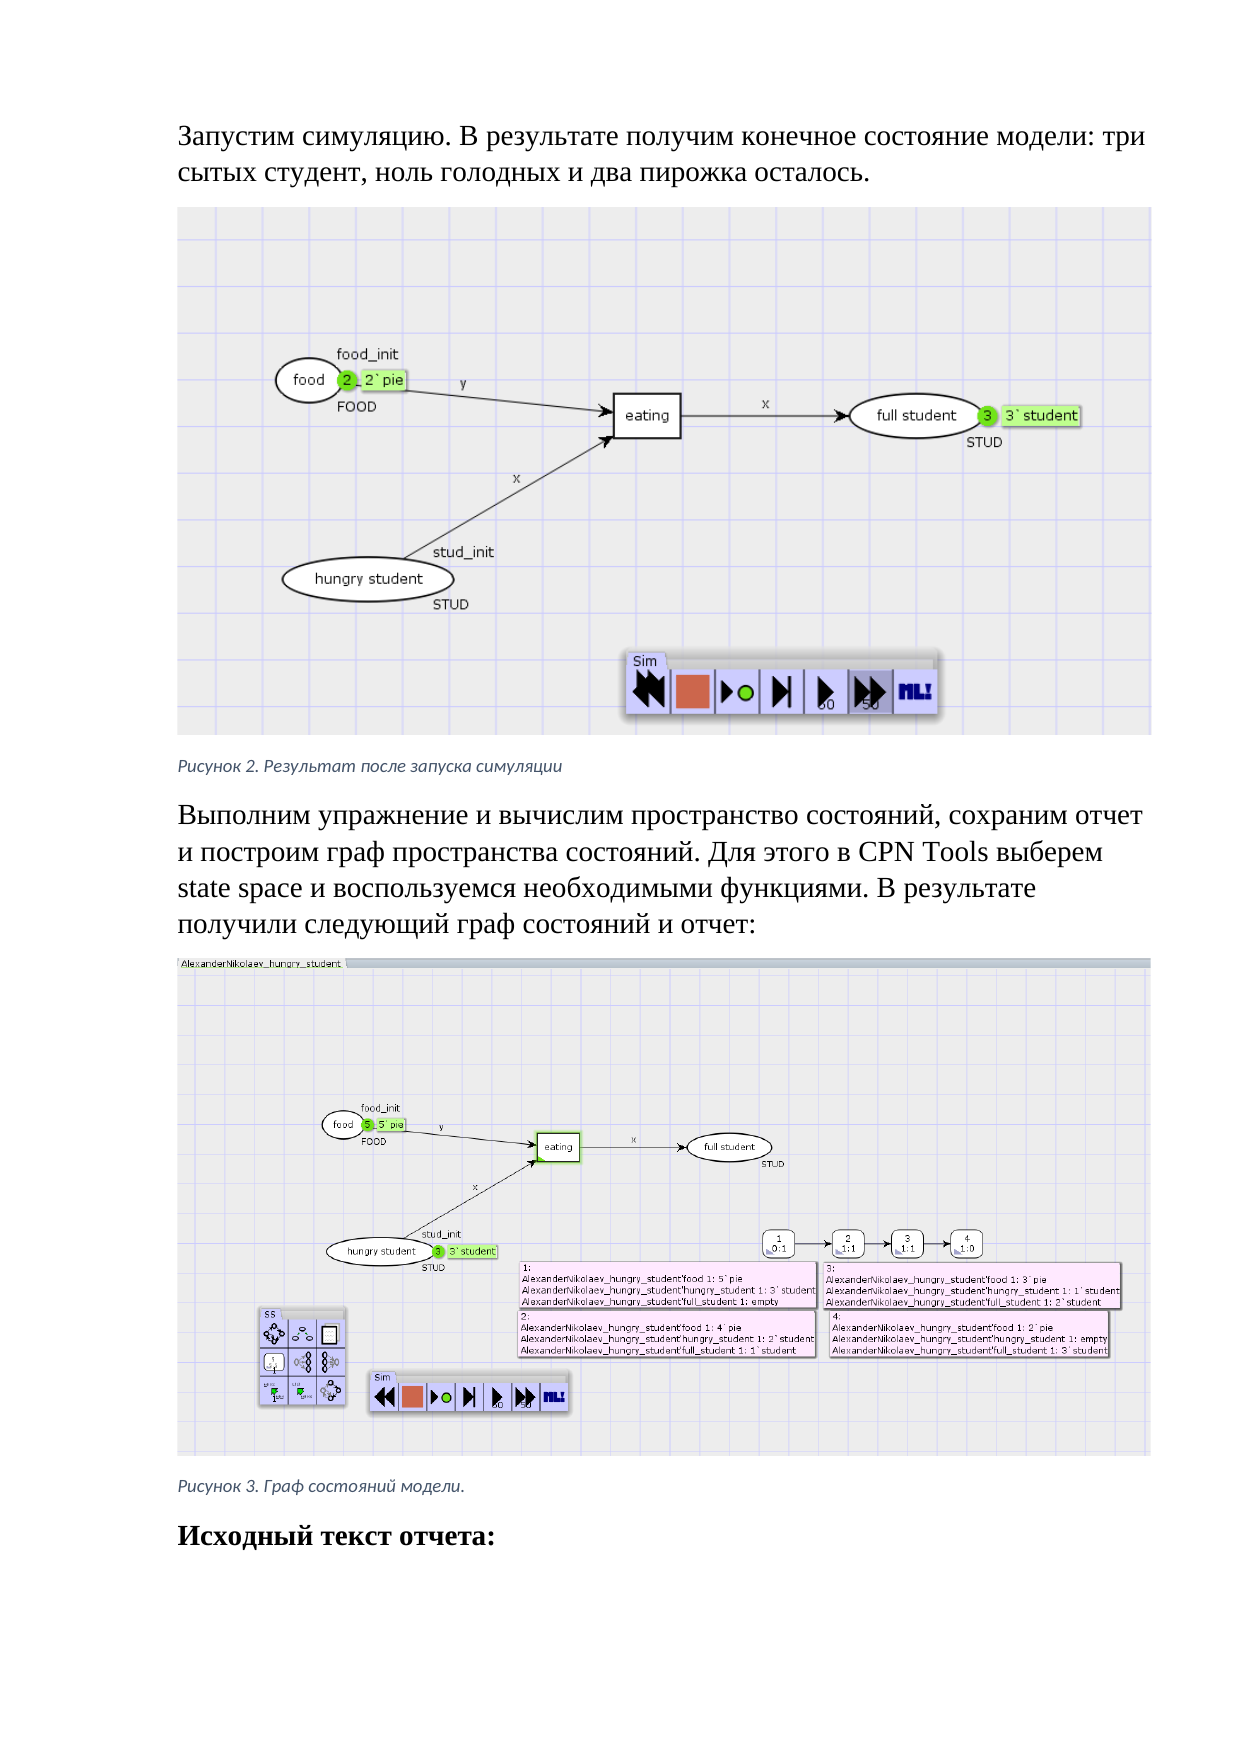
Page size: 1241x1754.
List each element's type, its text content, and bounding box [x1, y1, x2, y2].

picture [177, 207, 1152, 735]
text Запустим симуляцию. В результате получим конечное состояние модели: три сытых студент, ноль голодных и два пирожка осталось. [177, 118, 1152, 188]
text Исходный текст отчета: [177, 1518, 1152, 1552]
picture [177, 958, 1151, 1456]
text Выполним упражнение и вычислим пространство состояний, сохраним отчет и построим граф пространства состояний. Для этого в CPN Tools выберем state space и воспользуемся необходимыми функциями. В результате получили следующий граф состояний и отчет: [177, 797, 1152, 939]
